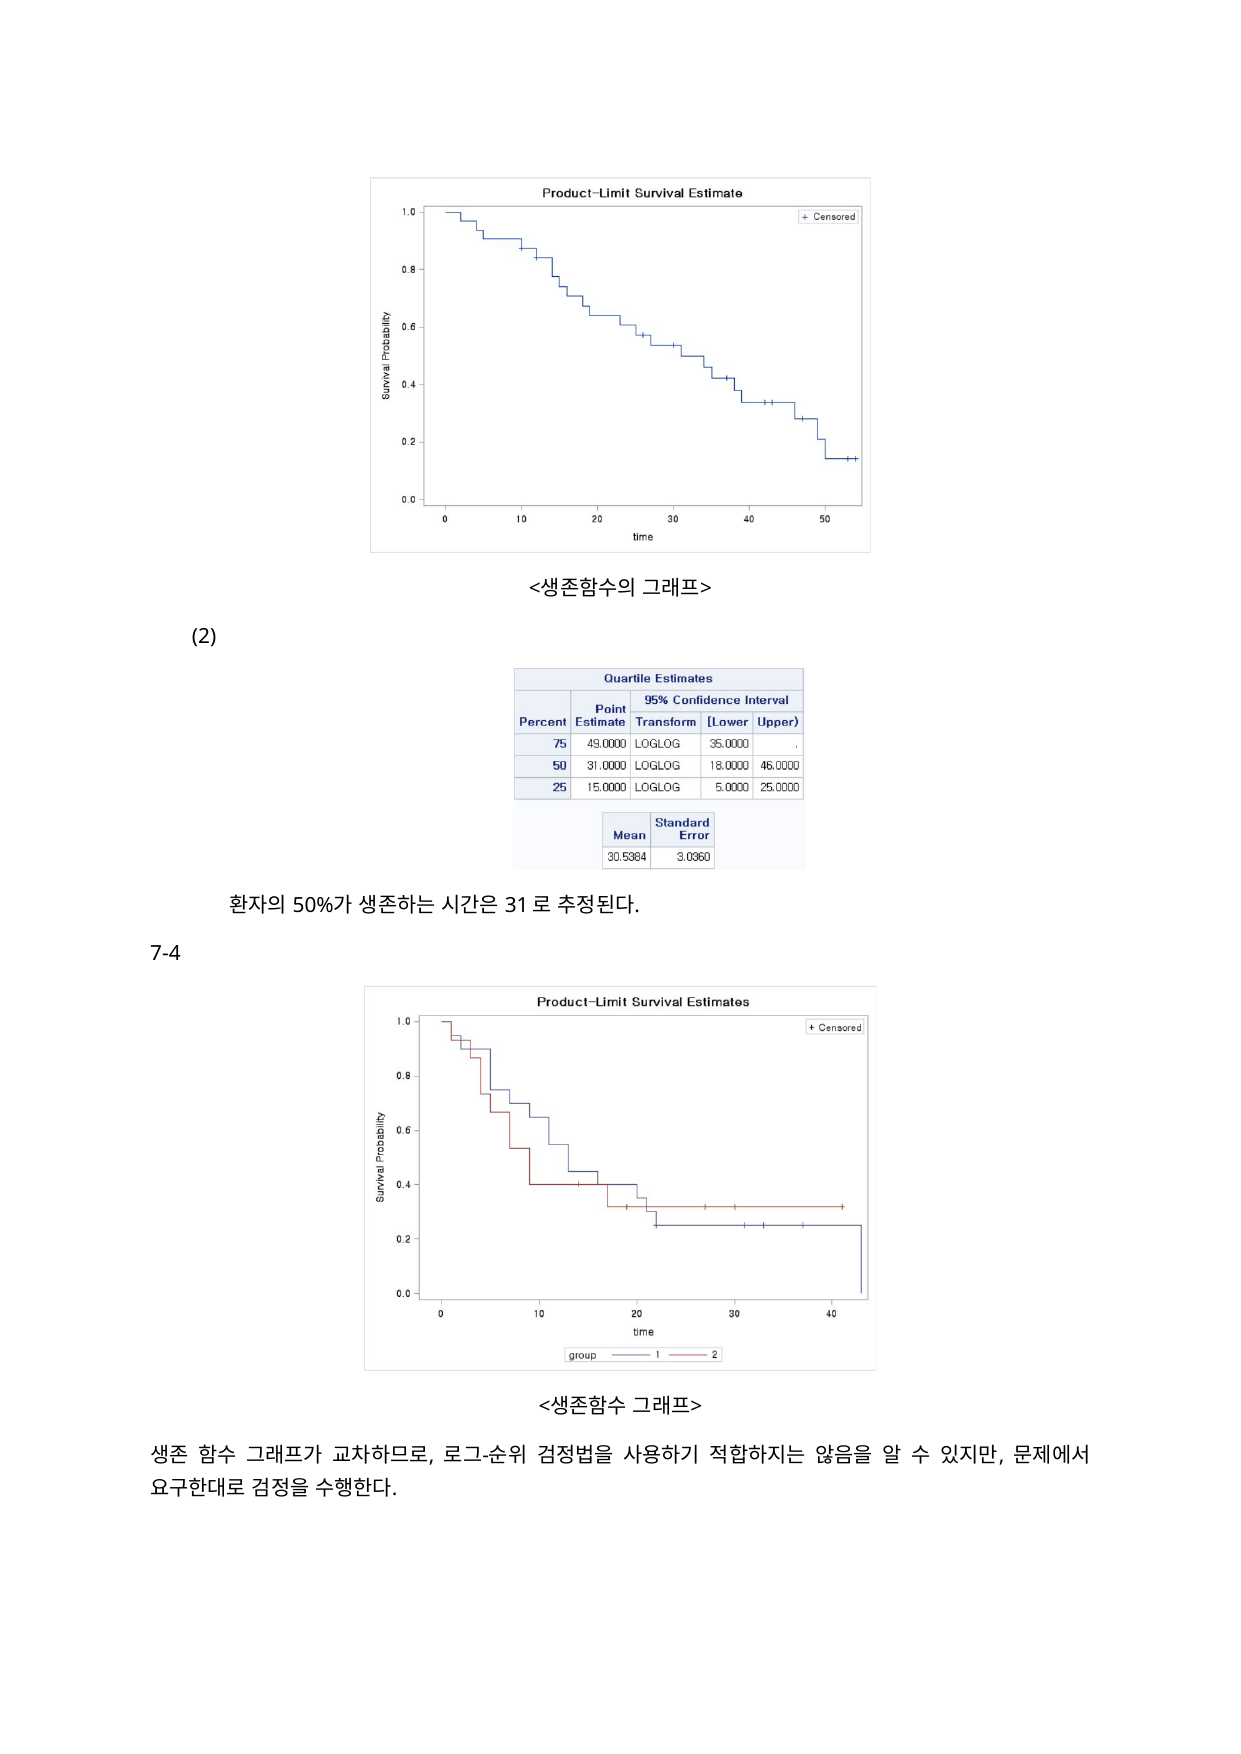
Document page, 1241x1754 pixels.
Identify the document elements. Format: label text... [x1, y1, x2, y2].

text 생존 함수 그래프가 교차하므로, 로그-순위 검정법을 사용하기 적합하지는 않음을 알 수 있지만, 문제에서 요구한대로 검정을 수행한다. [150, 1438, 1090, 1502]
text <생존함수 그래프> [150, 1389, 1090, 1419]
picture [512, 668, 807, 870]
text <생존함수의 그래프> [150, 572, 1090, 602]
list 환자의 50%가 생존하는 시간은 31로 추정된다. [229, 889, 1090, 919]
text 7-4 [150, 938, 1090, 966]
picture [369, 177, 871, 553]
picture [363, 985, 877, 1371]
